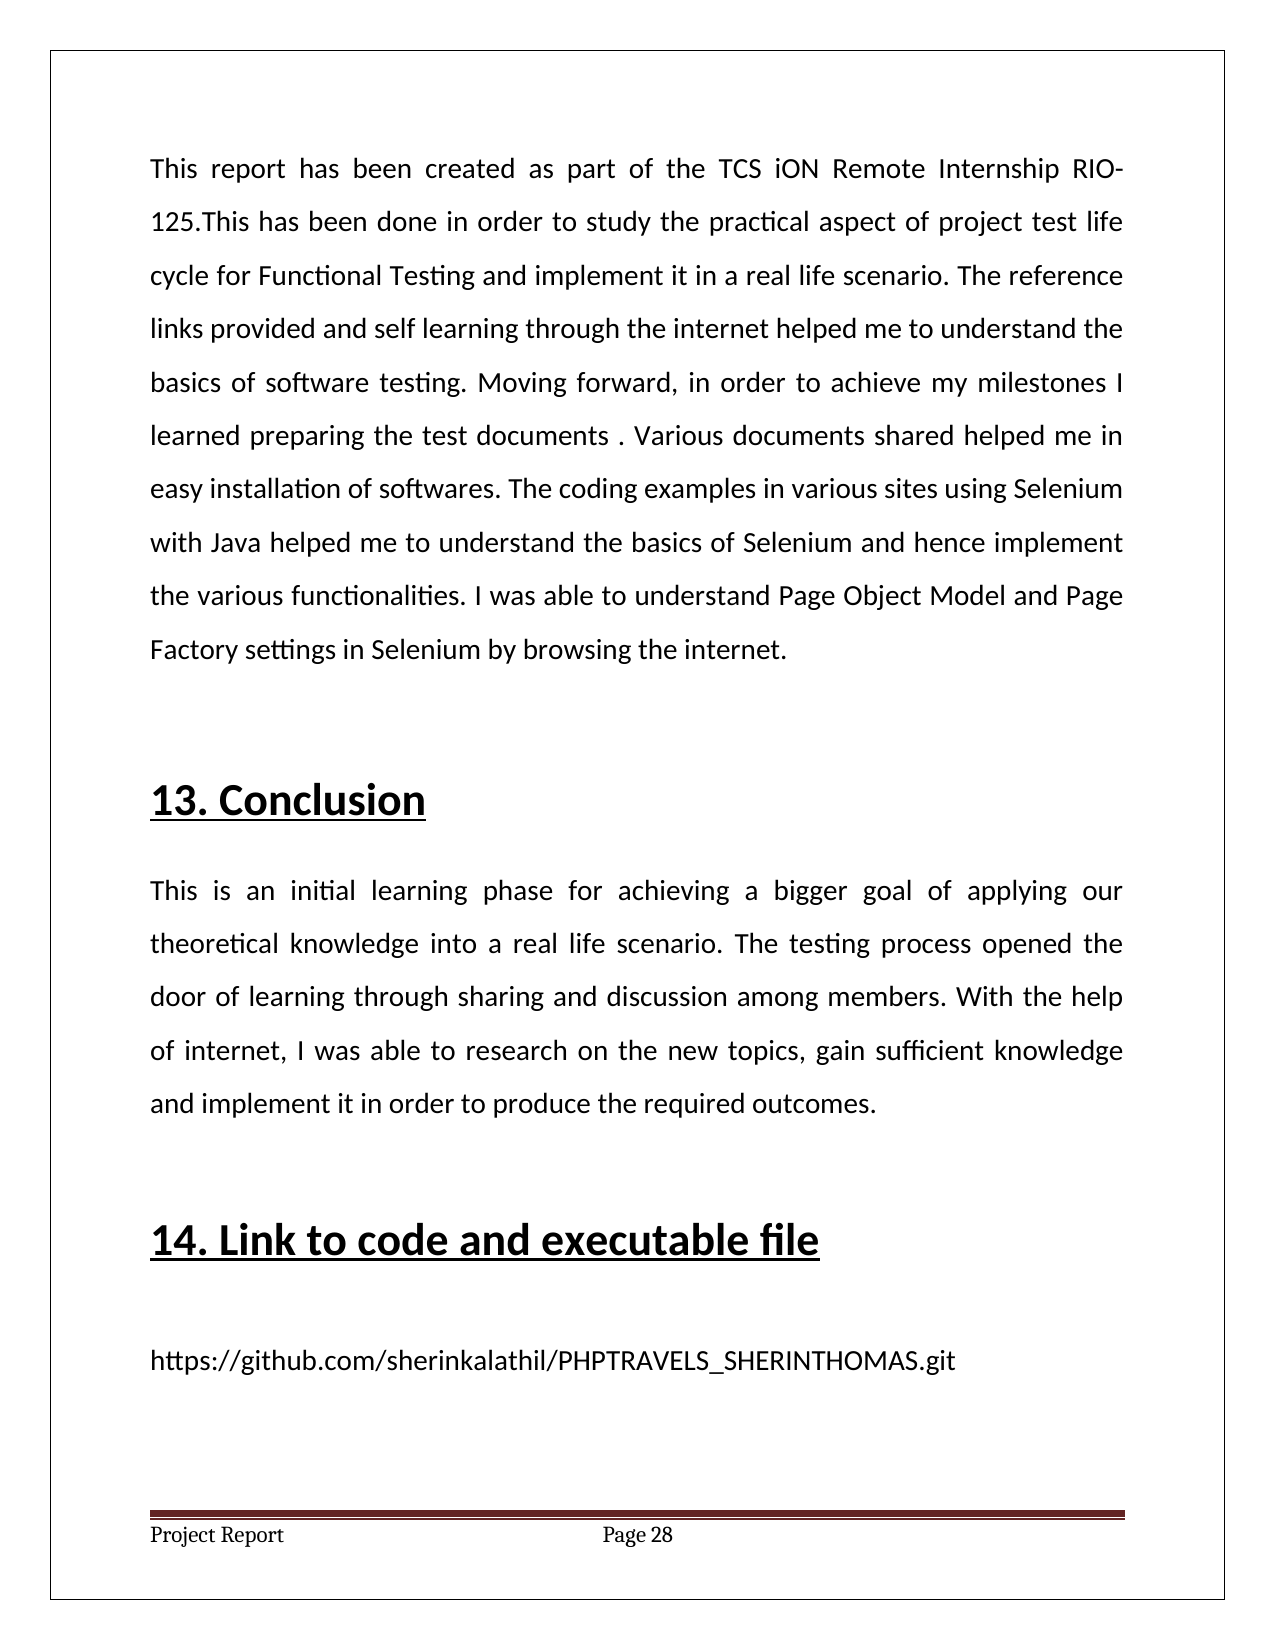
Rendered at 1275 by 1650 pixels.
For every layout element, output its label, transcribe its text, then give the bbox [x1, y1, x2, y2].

text 14. Link to code and executable file [150, 1211, 1125, 1267]
text This report has been created as part of the TCS iON Remote Internship RIO- 125.This has been done in order to study the practical aspect of project test life cycle for Functional Testing and implement it in a real life scenario. The reference links provided and self learning through the internet helped me to understand the basics of software testing. Moving forward, in order to achieve my milestones I learned preparing the test documents . Various documents shared helped me in easy installation of softwares. The coding examples in various sites using Selenium with Java helped me to understand the basics of Selenium and hence implement the various functionalities. I was able to understand Page Object Model and Page Factory settings in Selenium by browsing the internet. [150, 150, 1125, 667]
text This is an initial learning phase for achieving a bigger goal of applying our theoretical knowledge into a real life scenario. The testing process opened the door of learning through sharing and discussion among members. With the help of internet, I was able to research on the new topics, gain sufficient knowledge and implement it in order to produce the required outcomes. [150, 872, 1125, 1121]
text 13. Conclusion [150, 771, 1125, 827]
text https://github.com/sherinkalathil/PHPTRAVELS_SHERINTHOMAS.git [150, 1342, 1125, 1377]
